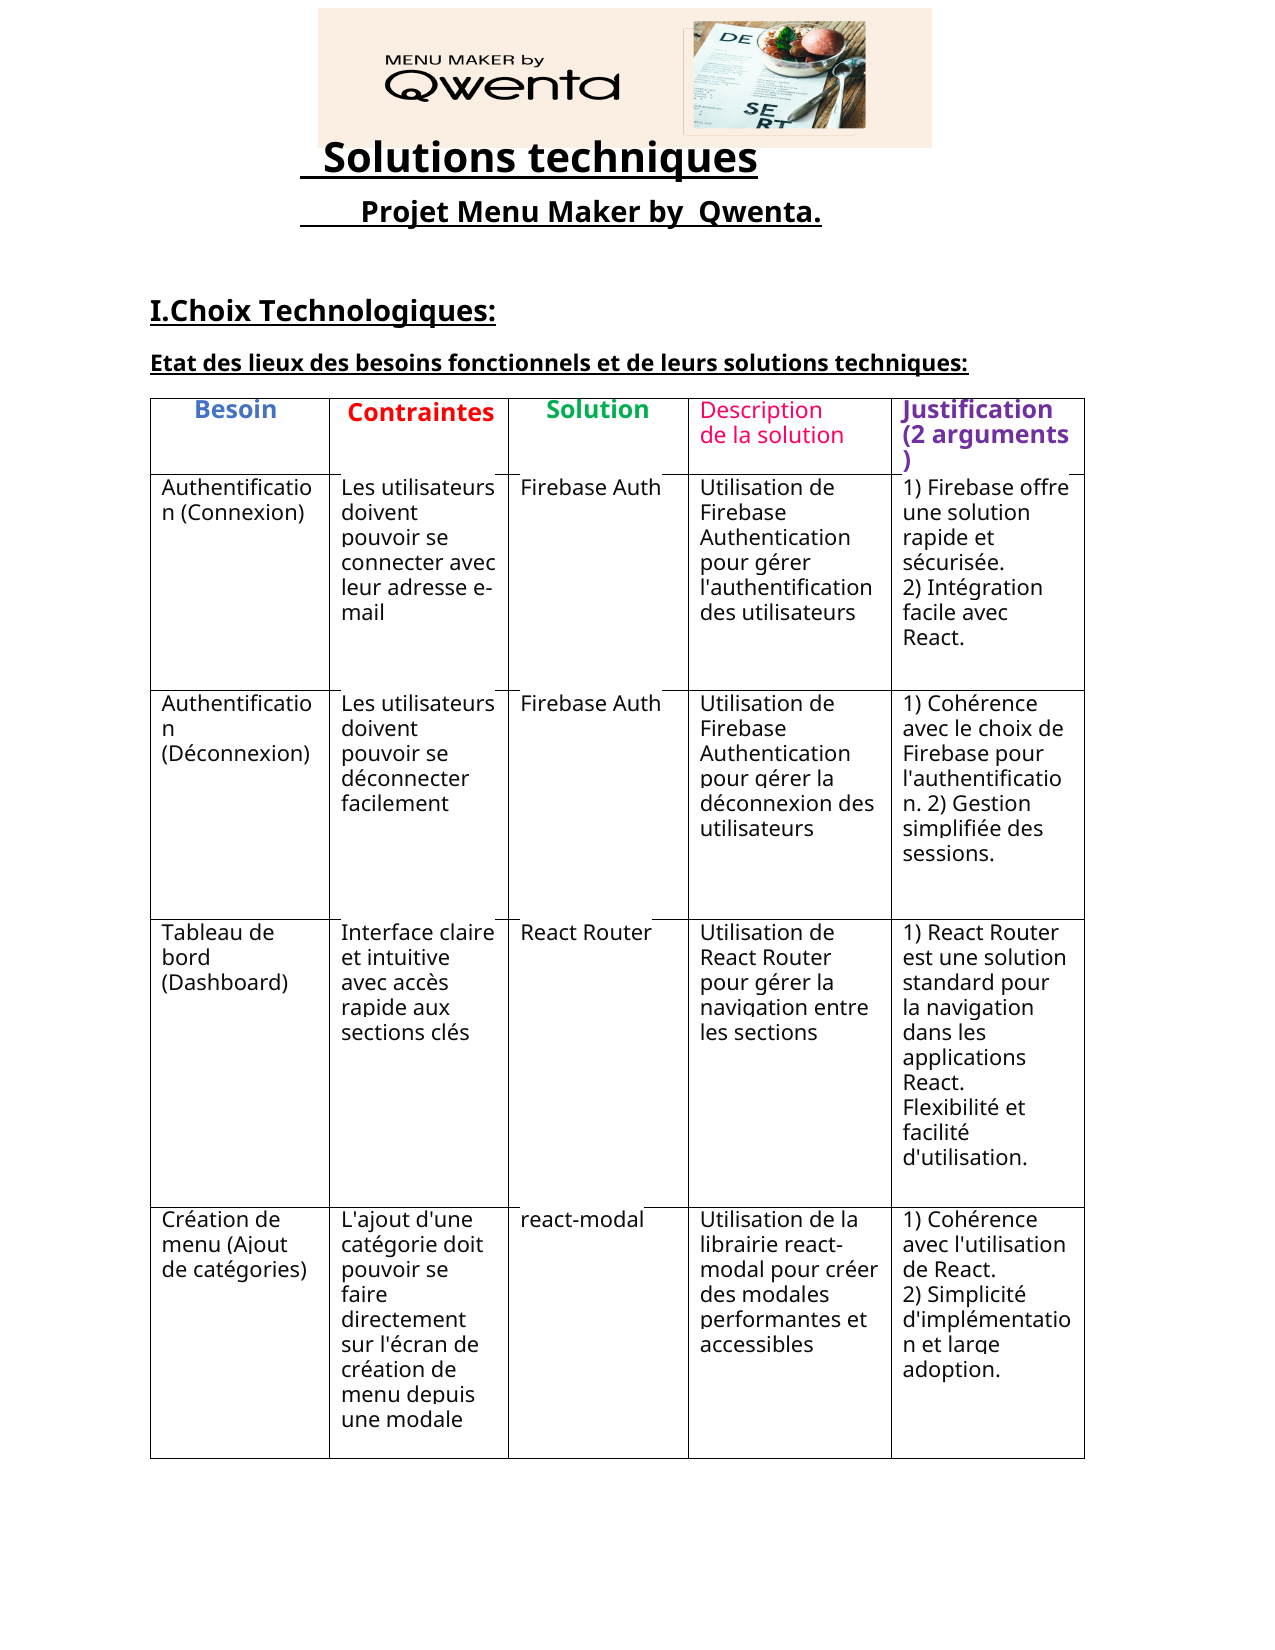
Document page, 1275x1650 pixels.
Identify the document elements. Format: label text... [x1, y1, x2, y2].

picture [317, 8, 933, 148]
table_cell L'ajout d'une catégorie doit pouvoir se faire directement sur l'écran de création de menu depuis une modale [330, 1208, 508, 1458]
text Projet Menu Maker by Qwenta. [300, 199, 1125, 228]
table_cell 1) Cohérence avec l'utilisation de React. 2) Simplicité d'implémentation et large adoption. [892, 1208, 1084, 1458]
text Solutions techniques [681, 150, 1125, 179]
table_header Description de la solution [689, 399, 891, 474]
text Etat des lieux des besoins fonctionnels et de leurs solutions techniques: [150, 348, 1125, 377]
table_cell 1) React Router est une solution standard pour la navigation dans les applications React. Flexibilité et facilité d'utilisation. [892, 920, 1084, 1207]
table_cell React Router [509, 920, 688, 1207]
table_cell Les utilisateurs doivent pouvoir se déconnecter facilement [330, 691, 508, 919]
table_header Besoin [151, 399, 329, 474]
table_cell react-modal [509, 1208, 688, 1458]
table_header Contraintes [330, 399, 508, 474]
table_cell Authentification (Déconnexion) [151, 691, 329, 919]
table_cell 1) Cohérence avec le choix de Firebase pour l'authentification. 2) Gestion simplifiée des sessions. [892, 691, 1084, 919]
table_cell Tableau de bord (Dashboard) [151, 920, 329, 1207]
table_header Justification (2 arguments) [892, 399, 1084, 474]
table_cell Authentification (Connexion) [151, 475, 329, 690]
table_cell Interface claire et intuitive avec accès rapide aux sections clés [330, 920, 508, 1207]
table_cell Utilisation de Firebase Authentication pour gérer l'authentification des utilisateurs [689, 475, 891, 690]
table_cell Les utilisateurs doivent pouvoir se connecter avec leur adresse e-mail [330, 475, 508, 690]
table_cell Création de menu (Ajout de catégories) [151, 1208, 329, 1458]
table_cell Utilisation de Firebase Authentication pour gérer la déconnexion des utilisateurs [689, 691, 891, 919]
table_cell Utilisation de la librairie react-modal pour créer des modales performantes et accessibles [689, 1208, 891, 1458]
text I.Choix Technologiques: [150, 299, 1125, 327]
table_cell 1) Firebase offre une solution rapide et sécurisée. 2) Intégration facile avec React. [892, 475, 1084, 690]
table_header Solution [509, 399, 688, 474]
table_cell Utilisation de React Router pour gérer la navigation entre les sections [689, 920, 891, 1207]
table_cell Firebase Auth [509, 475, 688, 690]
table_cell Firebase Auth [509, 691, 688, 919]
text Solutions techniques [300, 150, 675, 176]
